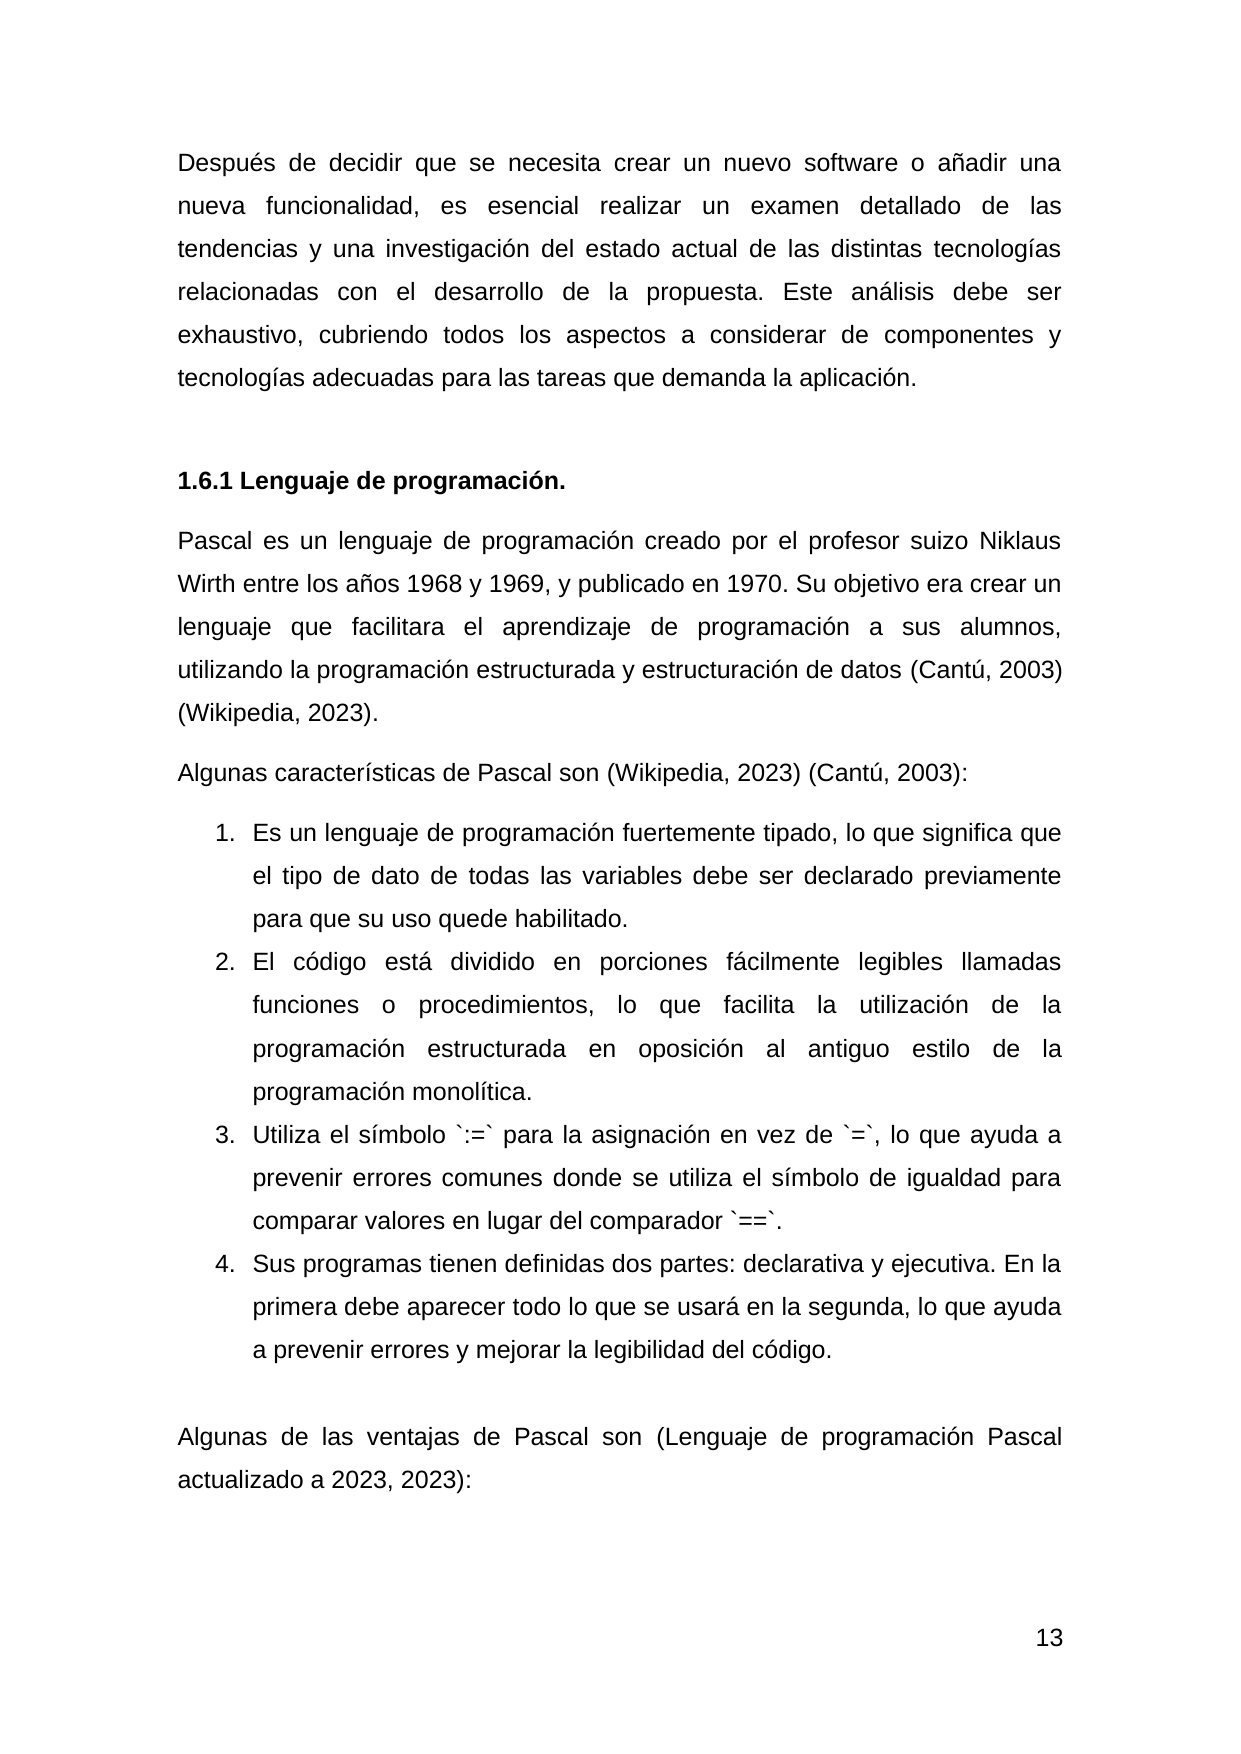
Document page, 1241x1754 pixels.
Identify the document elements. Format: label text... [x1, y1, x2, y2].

list Utiliza el símbolo `:=` para la asignación en vez de `=`, lo que ayuda a prevenir errores comunes donde se utiliza el símbolo de igualdad para comparar valores en lugar del comparador `==`. [215, 1120, 1063, 1235]
text Pascal es un lenguaje de programación creado por el profesor suizo Niklaus Wirth entre los años 1968 y 1969, y publicado en 1970. Su objetivo era crear un lenguaje que facilitara el aprendizaje de programación a sus alumnos, utilizando la programación estructurada y estructuración de datos. [177, 526, 1063, 727]
list Después de decidir que se necesita crear un nuevo software o añadir una nueva funcionalidad, es esencial realizar un examen detallado de las tendencias y una investigación del estado actual de las distintas tecnologías relacionadas con el desarrollo de la propuesta. Este análisis debe ser exhaustivo, cubriendo todos los aspectos a considerar de componentes y tecnologías adecuadas para las tareas que demanda la aplicación. [177, 148, 1063, 392]
list Algunas de las ventajas de Pascal son: [177, 1422, 1063, 1494]
subtitle 1.6.1 Lenguaje de programación. [177, 466, 1063, 495]
text Algunas características de Pascal son: [177, 758, 1063, 787]
list Sus programas tienen definidas dos partes: declarativa y ejecutiva. En la primera debe aparecer todo lo que se usará en la segunda, lo que ayuda a prevenir errores y mejorar la legibilidad del código. [215, 1249, 1063, 1364]
list El código está dividido en porciones fácilmente legibles llamadas funciones o procedimientos, lo que facilita la utilización de la programación estructurada en oposición al antiguo estilo de la programación monolítica. [215, 947, 1063, 1106]
list Es un lenguaje de programación fuertemente tipado, lo que significa que el tipo de dato de todas las variables debe ser declarado previamente para que su uso quede habilitado. [215, 818, 1063, 933]
